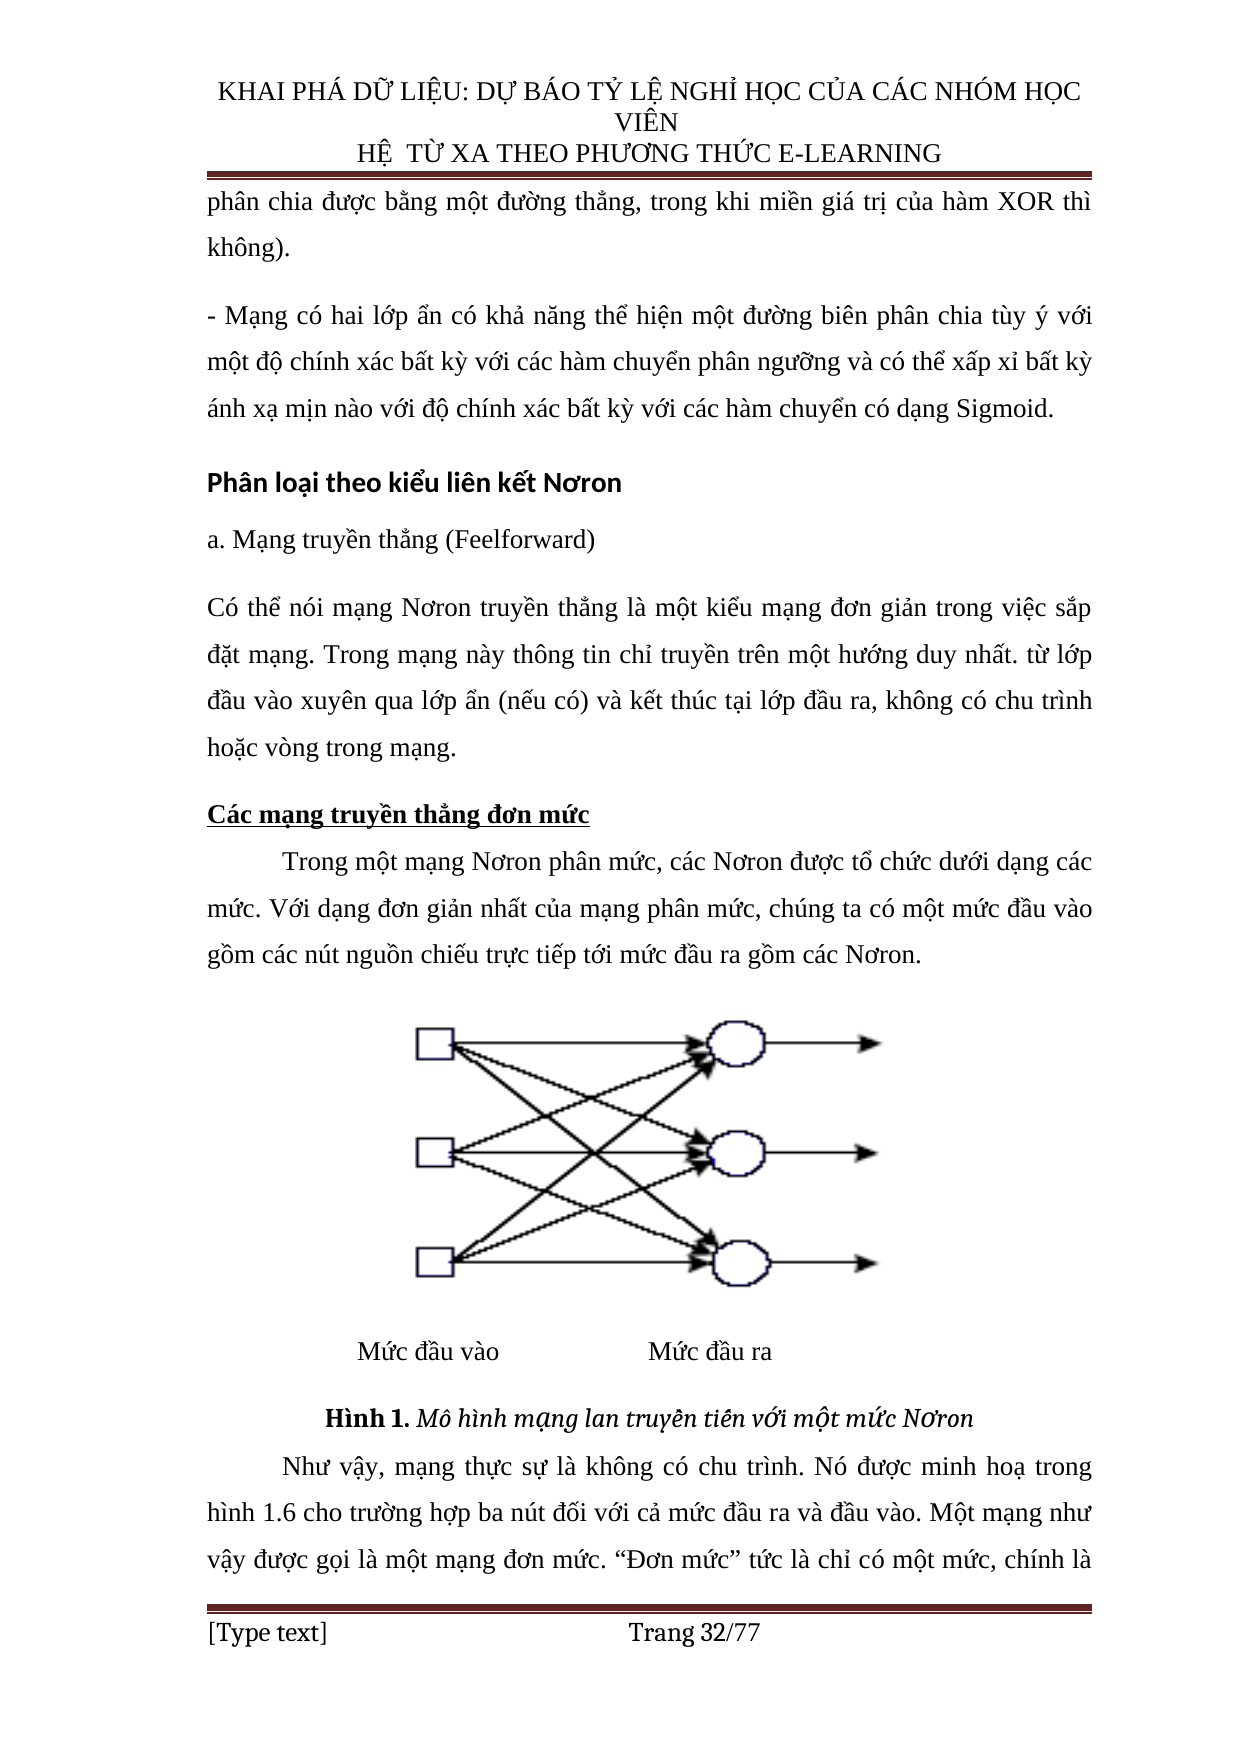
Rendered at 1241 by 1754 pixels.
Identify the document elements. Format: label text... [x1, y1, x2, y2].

text Mức đầu vào Mức đầu ra [207, 1335, 1092, 1367]
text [207, 1449, 1092, 1574]
subtitle Mô hình mạng lan truyền tiến với một mức Nơron [207, 1403, 1092, 1434]
text Có thể nói mạng Nơron truyền thẳng là một kiểu mạng đơn giản trong việc sắp đặt mạng. Trong mạng này thông tin chỉ truyền trên một hướng duy nhất. từ lớp đầu vào xuyên qua lớp ẩn (nếu có) và kết thúc tại lớp đầu ra, không có chu trình hoặc vòng trong mạng. [207, 591, 1092, 762]
text a. Mạng truyền thẳng (Feelforward) [207, 523, 1092, 555]
text - Mạng có hai lớp ẩn có khả năng thể hiện một đường biên phân chia tùy ý với một độ chính xác bất kỳ với các hàm chuyển phân ngưỡng và có thể xấp xỉ bất kỳ ánh xạ mịn nào với độ chính xác bất kỳ với các hàm chuyển có dạng Sigmoid. [207, 299, 1092, 423]
picture [408, 1006, 891, 1299]
text Trong một mạng Nơron phân mức, các Nơron được tổ chức dưới dạng các mức. Với dạng đơn giản nhất của mạng phân mức, chúng ta có một mức đầu vào gồm các nút nguồn chiếu trực tiếp tới mức đầu ra gồm các Nơron. [207, 845, 1092, 970]
text Các mạng truyền thẳng đơn mức [207, 798, 1092, 830]
subtitle Phân loại theo kiểu liên kết Nơron [207, 464, 1092, 499]
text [207, 185, 1092, 262]
